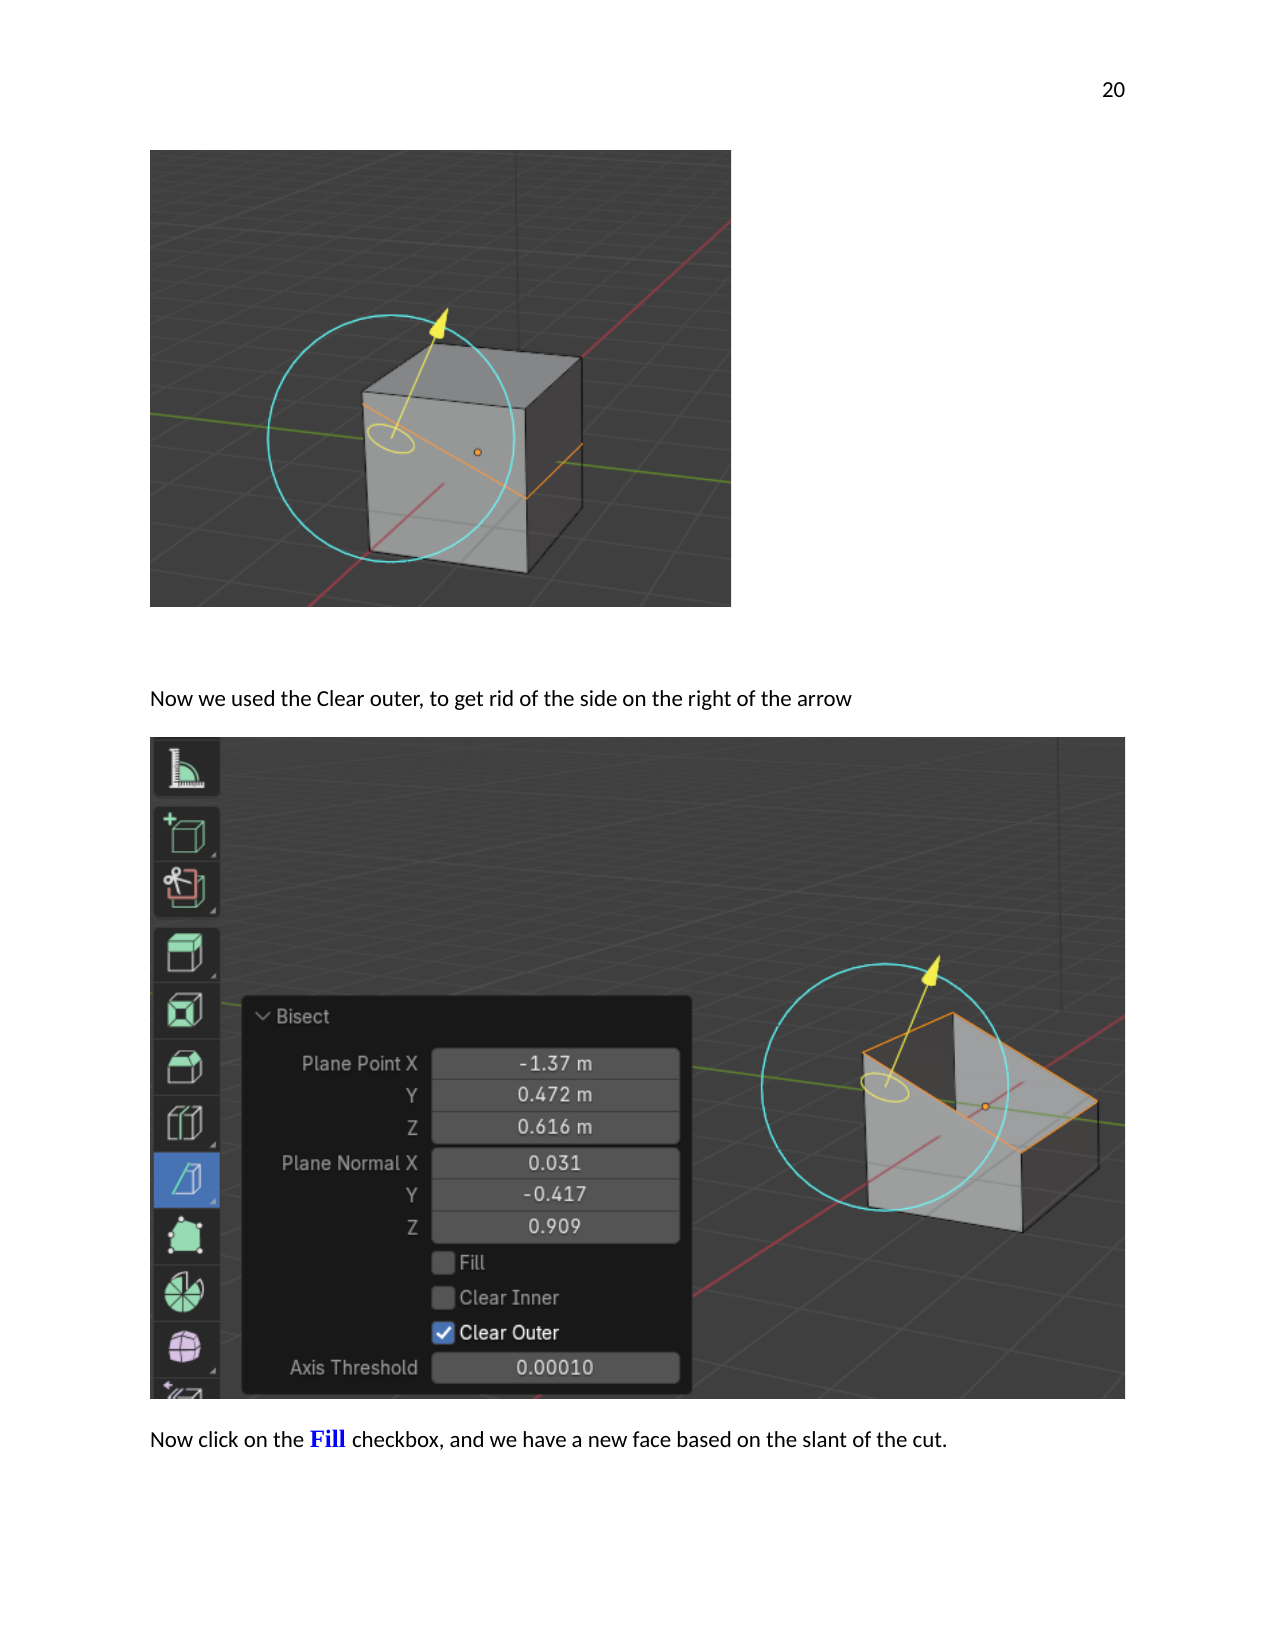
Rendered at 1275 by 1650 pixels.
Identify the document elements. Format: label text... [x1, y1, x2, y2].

text Now click on the Fill checkbox, and we have a new face based on the slant of the cut. [150, 1424, 1125, 1453]
picture [150, 737, 1125, 1399]
picture [150, 150, 732, 607]
text Now we used the Clear outer, to get rid of the side on the right of the arrow [150, 684, 1125, 712]
